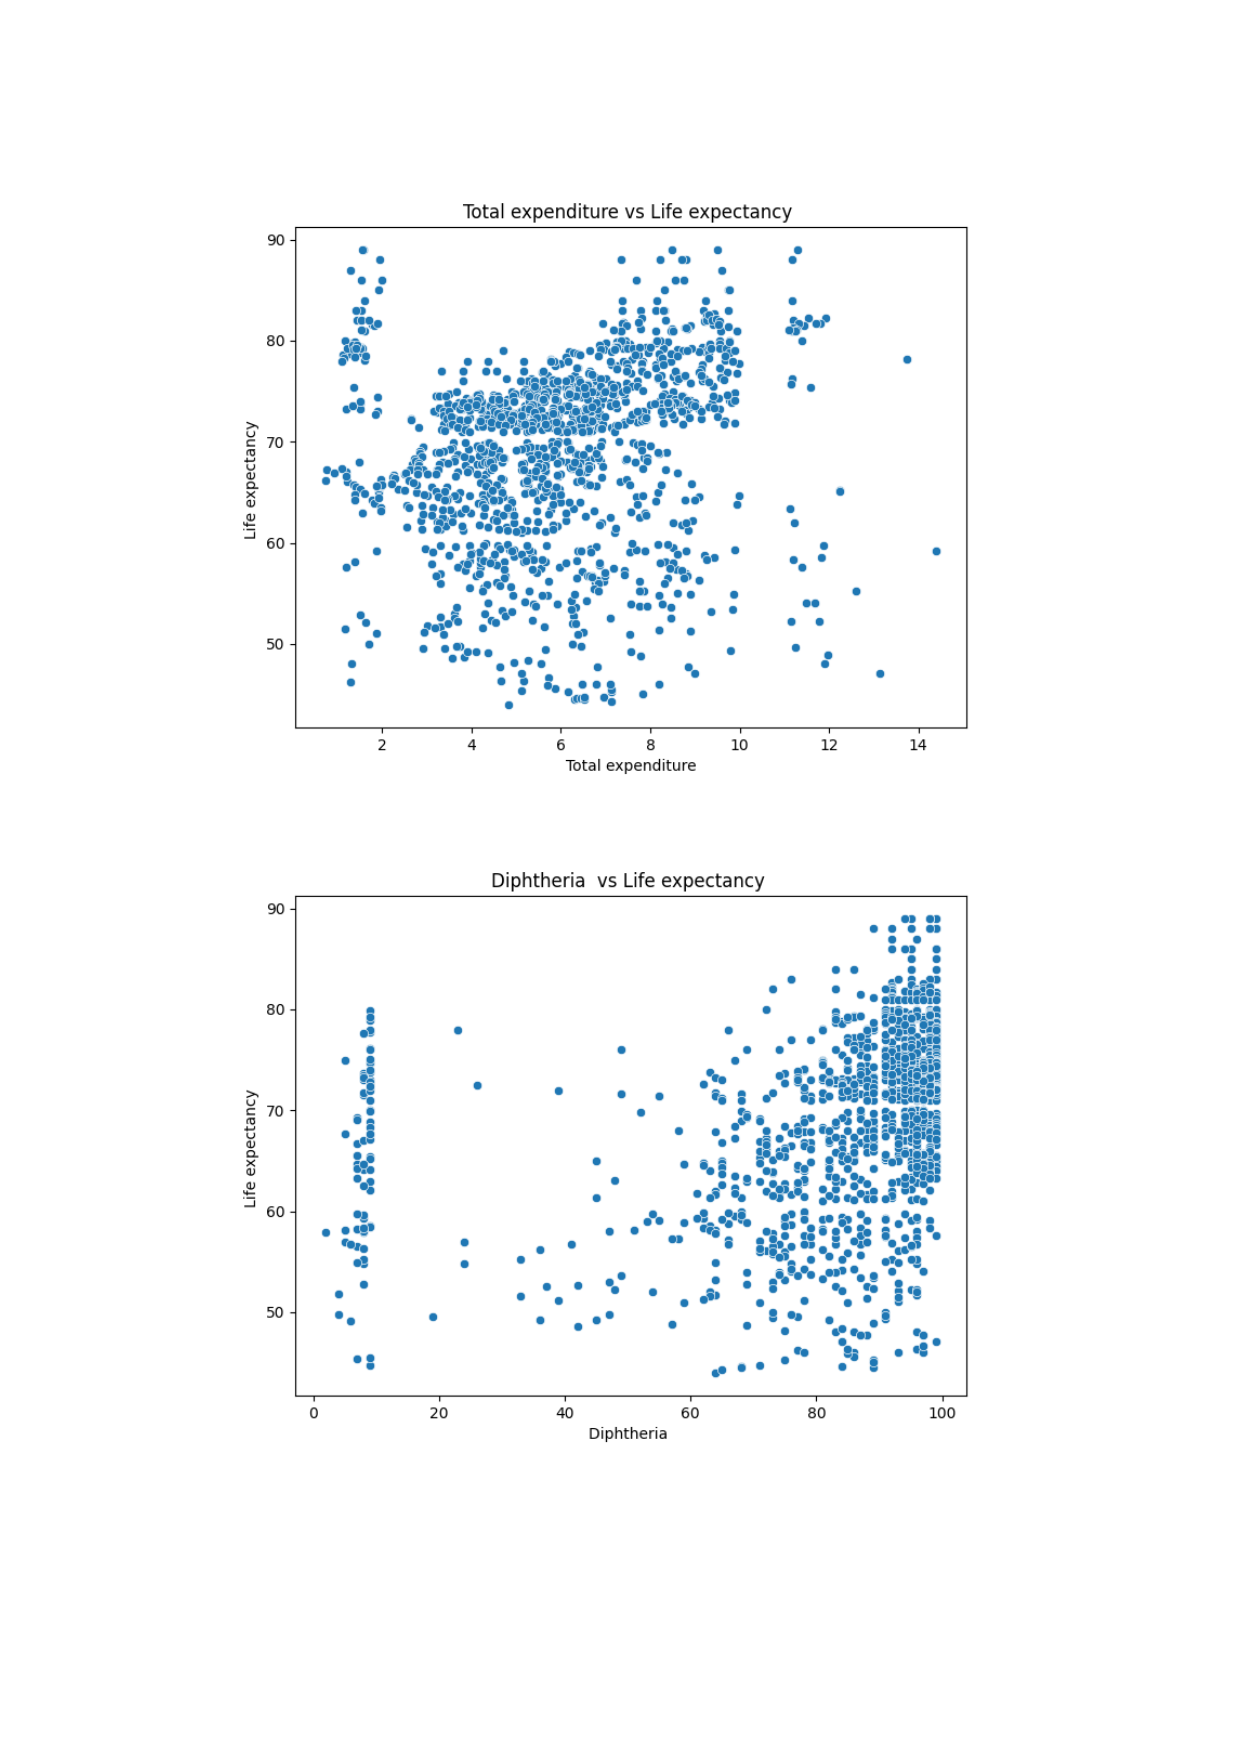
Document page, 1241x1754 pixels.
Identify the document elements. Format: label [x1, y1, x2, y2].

picture [187, 818, 1053, 1467]
picture [187, 150, 1053, 799]
